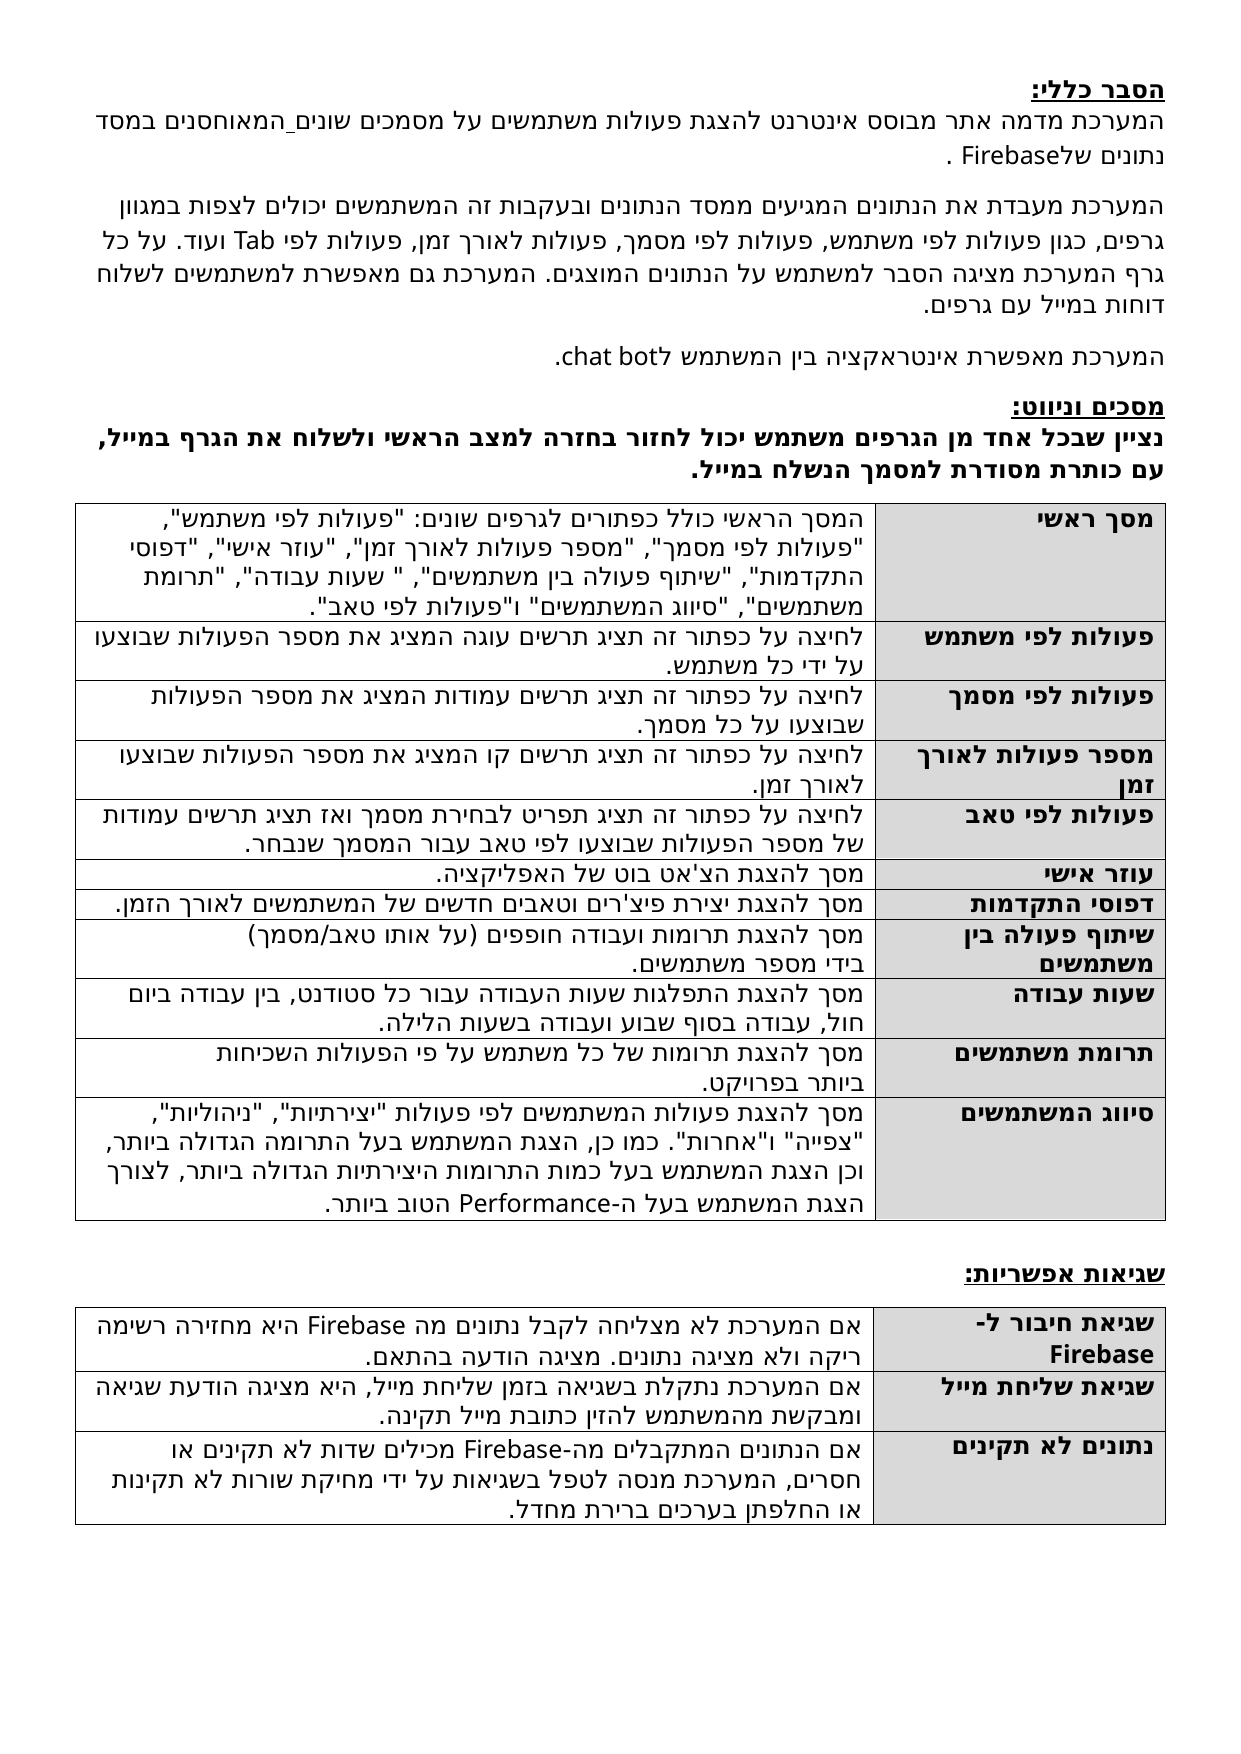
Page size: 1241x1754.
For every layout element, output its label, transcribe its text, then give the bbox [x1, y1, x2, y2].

table_header שגיאת חיבור ל-Firebase [874, 1308, 1165, 1371]
table_cell פעולות לפי טאב [876, 800, 1165, 858]
table_header המסך הראשי כולל כפתורים לגרפים שונים: "פעולות לפי משתמש", "פעולות לפי מסמך", "מספר פעולות לאורך זמן", "עוזר אישי", "דפוסי התקדמות", "שיתוף פעולה בין משתמשים", " שעות עבודה", "תרומת משתמשים", "סיווג המשתמשים" ו"פעולות לפי טאב". [76, 504, 875, 621]
table_cell מסך להצגת תרומות ועבודה חופפים (על אותו טאב/מסמך) בידי מספר משתמשים. [76, 920, 875, 978]
table_cell לחיצה על כפתור זה תציג תרשים עמודות המציג את מספר הפעולות שבוצעו על כל מסמך. [76, 681, 875, 740]
text הסבר כללי: המערכת מדמה אתר מבוסס אינטרנט להצגת פעולות משתמשים על מסמכים שונים המאוחסנים במסד נתונים שלFirebase . [75, 75, 1165, 172]
text המערכת מאפשרת אינטראקציה בין המשתמש לchat bot. [75, 339, 1165, 373]
table_cell פעולות לפי משתמש [876, 622, 1165, 680]
table_cell נתונים לא תקינים [874, 1432, 1165, 1524]
table_cell דפוסי התקדמות [876, 890, 1165, 919]
table_cell לחיצה על כפתור זה תציג תפריט לבחירת מסמך ואז תציג תרשים עמודות של מספר הפעולות שבוצעו לפי טאב עבור המסמך שנבחר. [76, 800, 875, 858]
table_cell מספר פעולות לאורך זמן [876, 741, 1165, 799]
table_cell סיווג המשתמשים [876, 1098, 1165, 1219]
text שגיאות אפשריות: [75, 1259, 1165, 1288]
table_cell תרומת משתמשים [876, 1039, 1165, 1097]
table_cell אם הנתונים המתקבלים מה-Firebase מכילים שדות לא תקינים או חסרים, המערכת מנסה לטפל בשגיאות על ידי מחיקת שורות לא תקינות או החלפתן בערכים ברירת מחדל. [76, 1432, 873, 1524]
text מסכים וניווט: נציין שבכל אחד מן הגרפים משתמש יכול לחזור בחזרה למצב הראשי ולשלוח את הגרף במייל, עם כותרת מסודרת למסמך הנשלח במייל. [75, 392, 1165, 484]
table_cell אם המערכת נתקלת בשגיאה בזמן שליחת מייל, היא מציגה הודעת שגיאה ומבקשת מהמשתמש להזין כתובת מייל תקינה. [76, 1372, 873, 1431]
table_cell עוזר אישי [876, 860, 1165, 889]
table_cell פעולות לפי מסמך [876, 681, 1165, 740]
table_cell שיתוף פעולה בין משתמשים [876, 920, 1165, 978]
table_cell מסך להצגת התפלגות שעות העבודה עבור כל סטודנט, בין עבודה ביום חול, עבודה בסוף שבוע ועבודה בשעות הלילה. [76, 979, 875, 1038]
table_cell שגיאת שליחת מייל [874, 1372, 1165, 1431]
table_cell מסך להצגת הצ'אט בוט של האפליקציה. [76, 860, 875, 889]
text המערכת מעבדת את הנתונים המגיעים ממסד הנתונים ובעקבות זה המשתמשים יכולים לצפות במגוון גרפים, כגון פעולות לפי משתמש, פעולות לפי מסמך, פעולות לאורך זמן, פעולות לפי Tab ועוד. על כל גרף המערכת מציגה הסבר למשתמש על הנתונים המוצגים. המערכת גם מאפשרת למשתמשים לשלוח דוחות במייל עם גרפים. [75, 191, 1165, 320]
table_cell מסך להצגת תרומות של כל משתמש על פי הפעולות השכיחות ביותר בפרויקט. [76, 1039, 875, 1097]
table_cell מסך להצגת יצירת פיצ'רים וטאבים חדשים של המשתמשים לאורך הזמן. [76, 890, 875, 919]
table_cell לחיצה על כפתור זה תציג תרשים עוגה המציג את מספר הפעולות שבוצעו על ידי כל משתמש. [76, 622, 875, 680]
table_header אם המערכת לא מצליחה לקבל נתונים מה Firebase היא מחזירה רשימה ריקה ולא מציגה נתונים. מציגה הודעה בהתאם. [76, 1308, 873, 1371]
table_cell לחיצה על כפתור זה תציג תרשים קו המציג את מספר הפעולות שבוצעו לאורך זמן. [76, 741, 875, 799]
table_cell מסך להצגת פעולות המשתמשים לפי פעולות "יצירתיות", "ניהוליות", "צפייה" ו"אחרות". כמו כן, הצגת המשתמש בעל התרומה הגדולה ביותר, וכן הצגת המשתמש בעל כמות התרומות היצירתיות הגדולה ביותר, לצורך הצגת המשתמש בעל ה-Performance הטוב ביותר. [76, 1098, 875, 1219]
table_cell שעות עבודה [876, 979, 1165, 1038]
table_header מסך ראשי [876, 504, 1165, 621]
